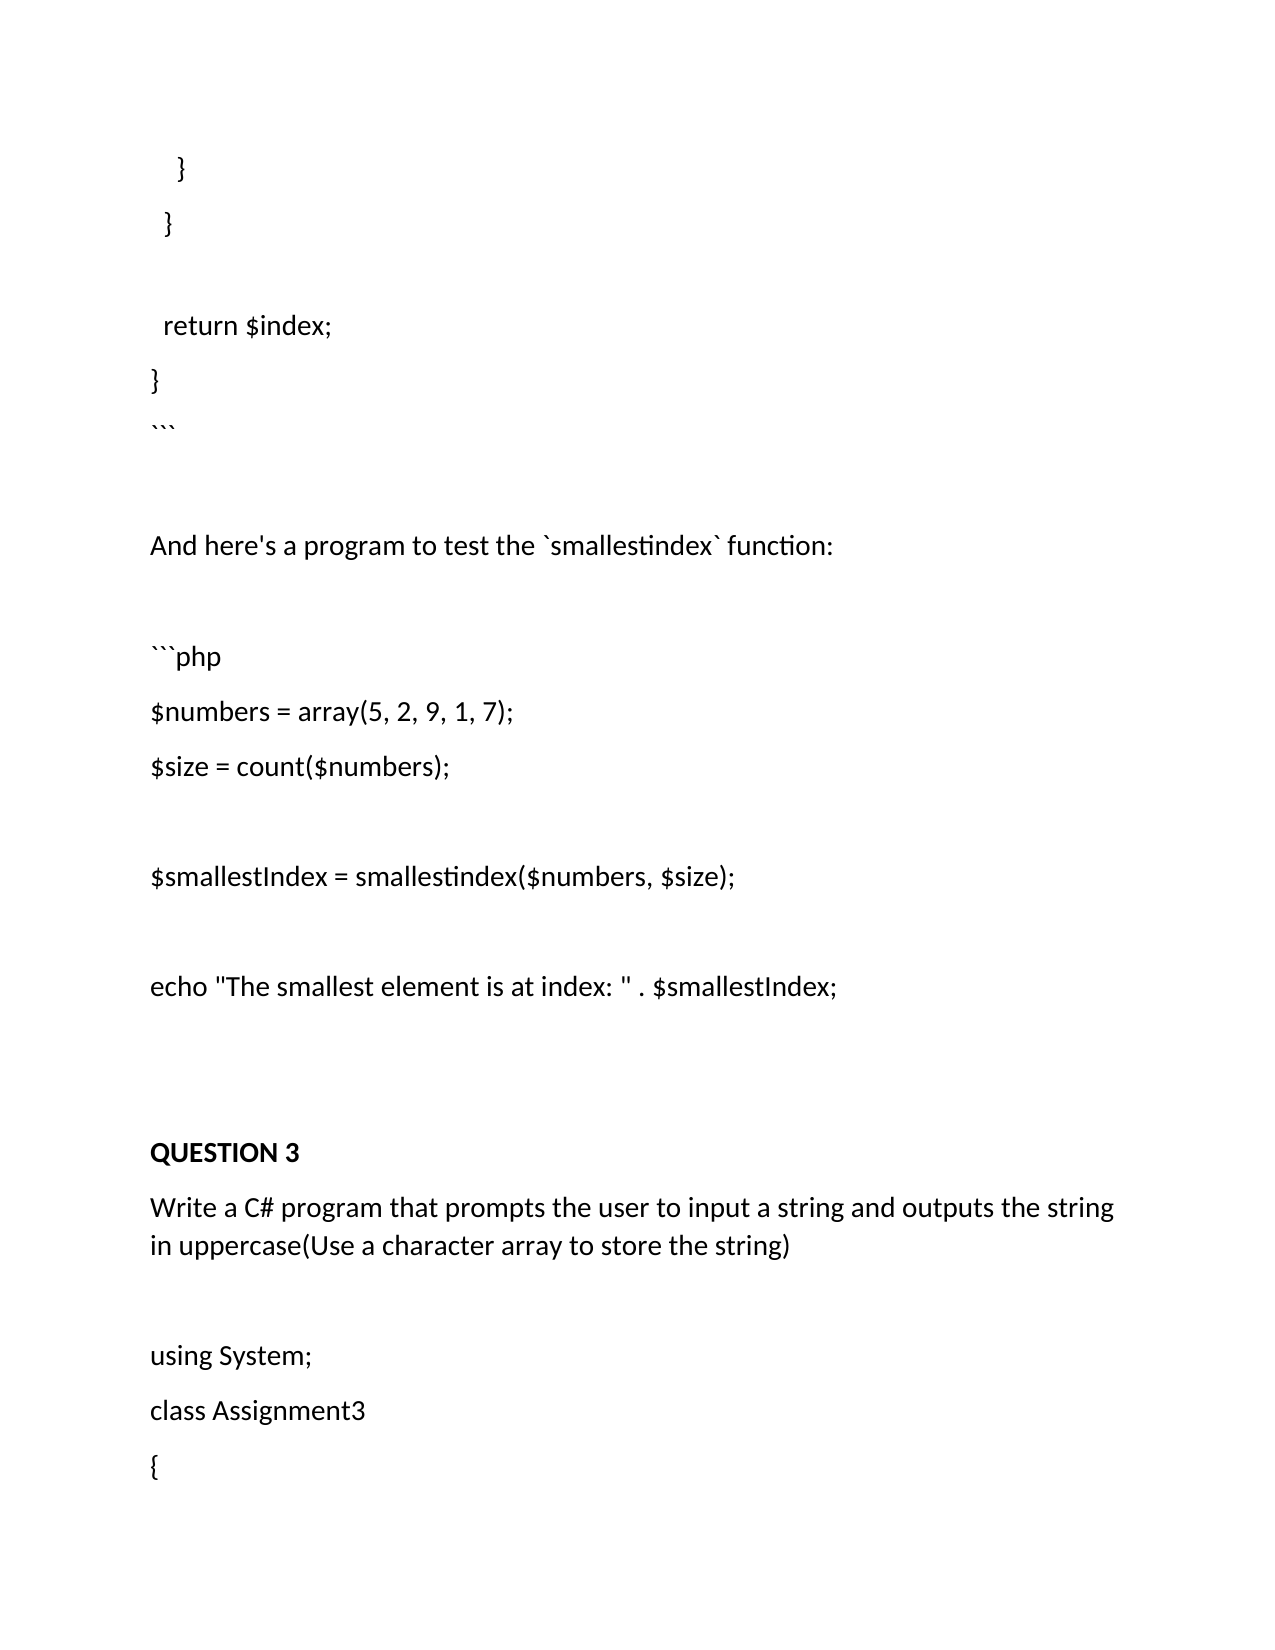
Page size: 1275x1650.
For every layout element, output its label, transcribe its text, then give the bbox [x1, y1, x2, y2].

text using System; [150, 1337, 1125, 1373]
text } [150, 362, 1125, 398]
text QUESTION 3 [150, 1134, 1125, 1169]
text class Assignment3 [150, 1392, 1125, 1428]
text Write a C# program that prompts the user to input a string and outputs the string in uppercase(Use a character array to store the string) [150, 1189, 1125, 1263]
text $smallestIndex = smallestindex($numbers, $size); [150, 858, 1125, 894]
text } [150, 150, 1125, 186]
text ```php [150, 638, 1125, 673]
text $size = count($numbers); [150, 748, 1125, 783]
text return $index; [150, 307, 1125, 343]
text } [150, 205, 1125, 241]
text $numbers = array(5, 2, 9, 1, 7); [150, 693, 1125, 728]
text And here's a program to test the `smallestindex` function: [150, 527, 1125, 563]
text echo "The smallest element is at index: " . $smallestIndex; [150, 968, 1125, 1004]
text { [150, 1448, 1125, 1483]
text ``` [150, 417, 1125, 453]
